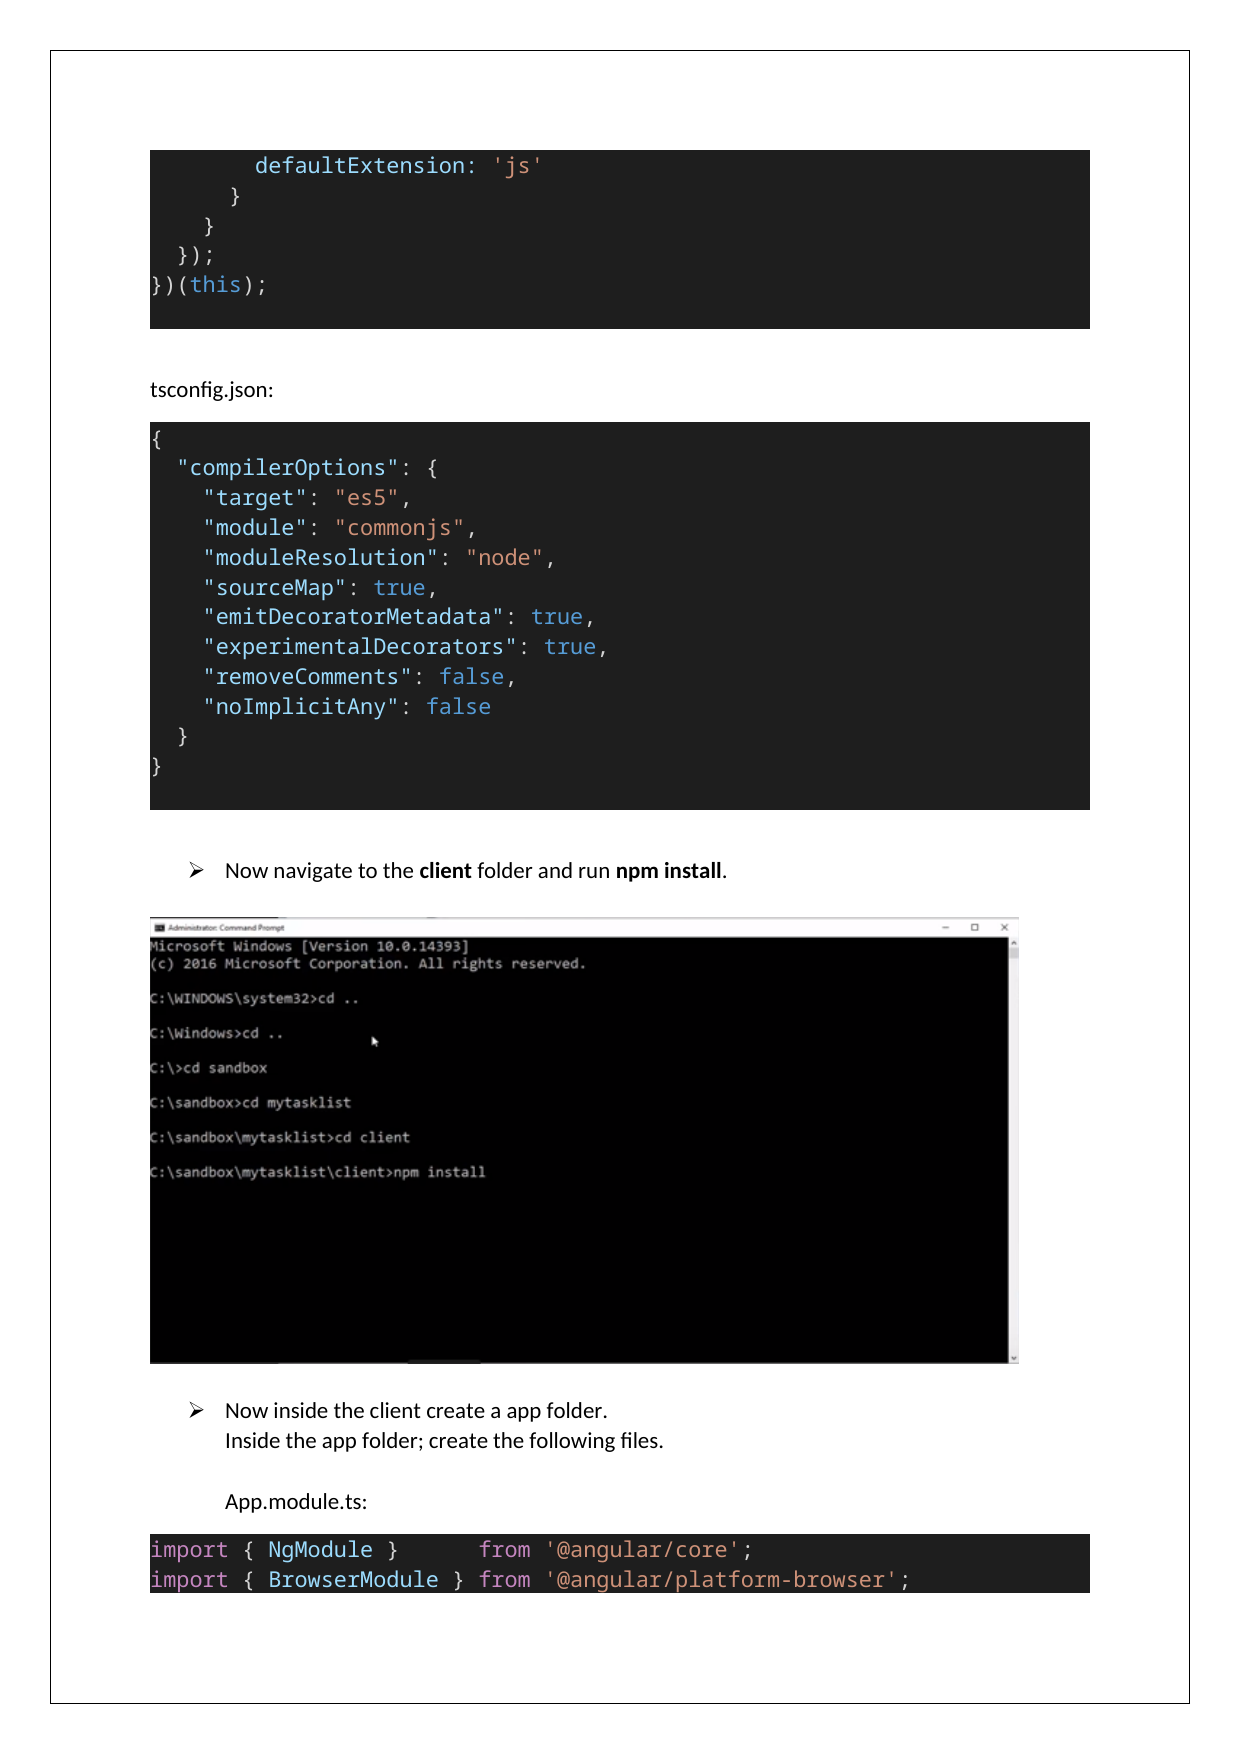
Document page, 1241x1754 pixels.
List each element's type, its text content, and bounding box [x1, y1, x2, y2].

text "module": "commonjs", [150, 512, 1090, 542]
text }); [150, 239, 1090, 269]
text "compilerOptions": { [150, 452, 1090, 482]
text })(this); [150, 269, 1090, 299]
list Inside the app folder; create the following files. [225, 1427, 1090, 1454]
text import { BrowserModule } from '@angular/platform-browser'; [150, 1564, 1090, 1593]
text "moduleResolution": "node", [150, 542, 1090, 571]
text "experimentalDecorators": true, [150, 631, 1090, 661]
text import { NgModule } from '@angular/core'; [150, 1534, 1090, 1564]
text "target": "es5", [150, 482, 1090, 512]
text tsconfig.json: [150, 376, 1090, 404]
picture [150, 917, 1019, 1364]
list Now navigate to the client folder and run npm install. [187, 857, 1090, 885]
text "emitDecoratorMetadata": true, [150, 601, 1090, 631]
text "noImplicitAny": false [150, 691, 1090, 720]
text "sourceMap": true, [150, 571, 1090, 601]
text defaultExtension: 'js' [150, 150, 1090, 180]
text { [150, 422, 1090, 452]
text } [150, 720, 1090, 750]
list Now inside the client create a app folder. [187, 1396, 1090, 1424]
text } [150, 180, 1090, 209]
text } [150, 750, 1090, 780]
text } [150, 209, 1090, 239]
text "removeComments": false, [150, 661, 1090, 691]
list App.module.ts: [225, 1487, 1090, 1515]
